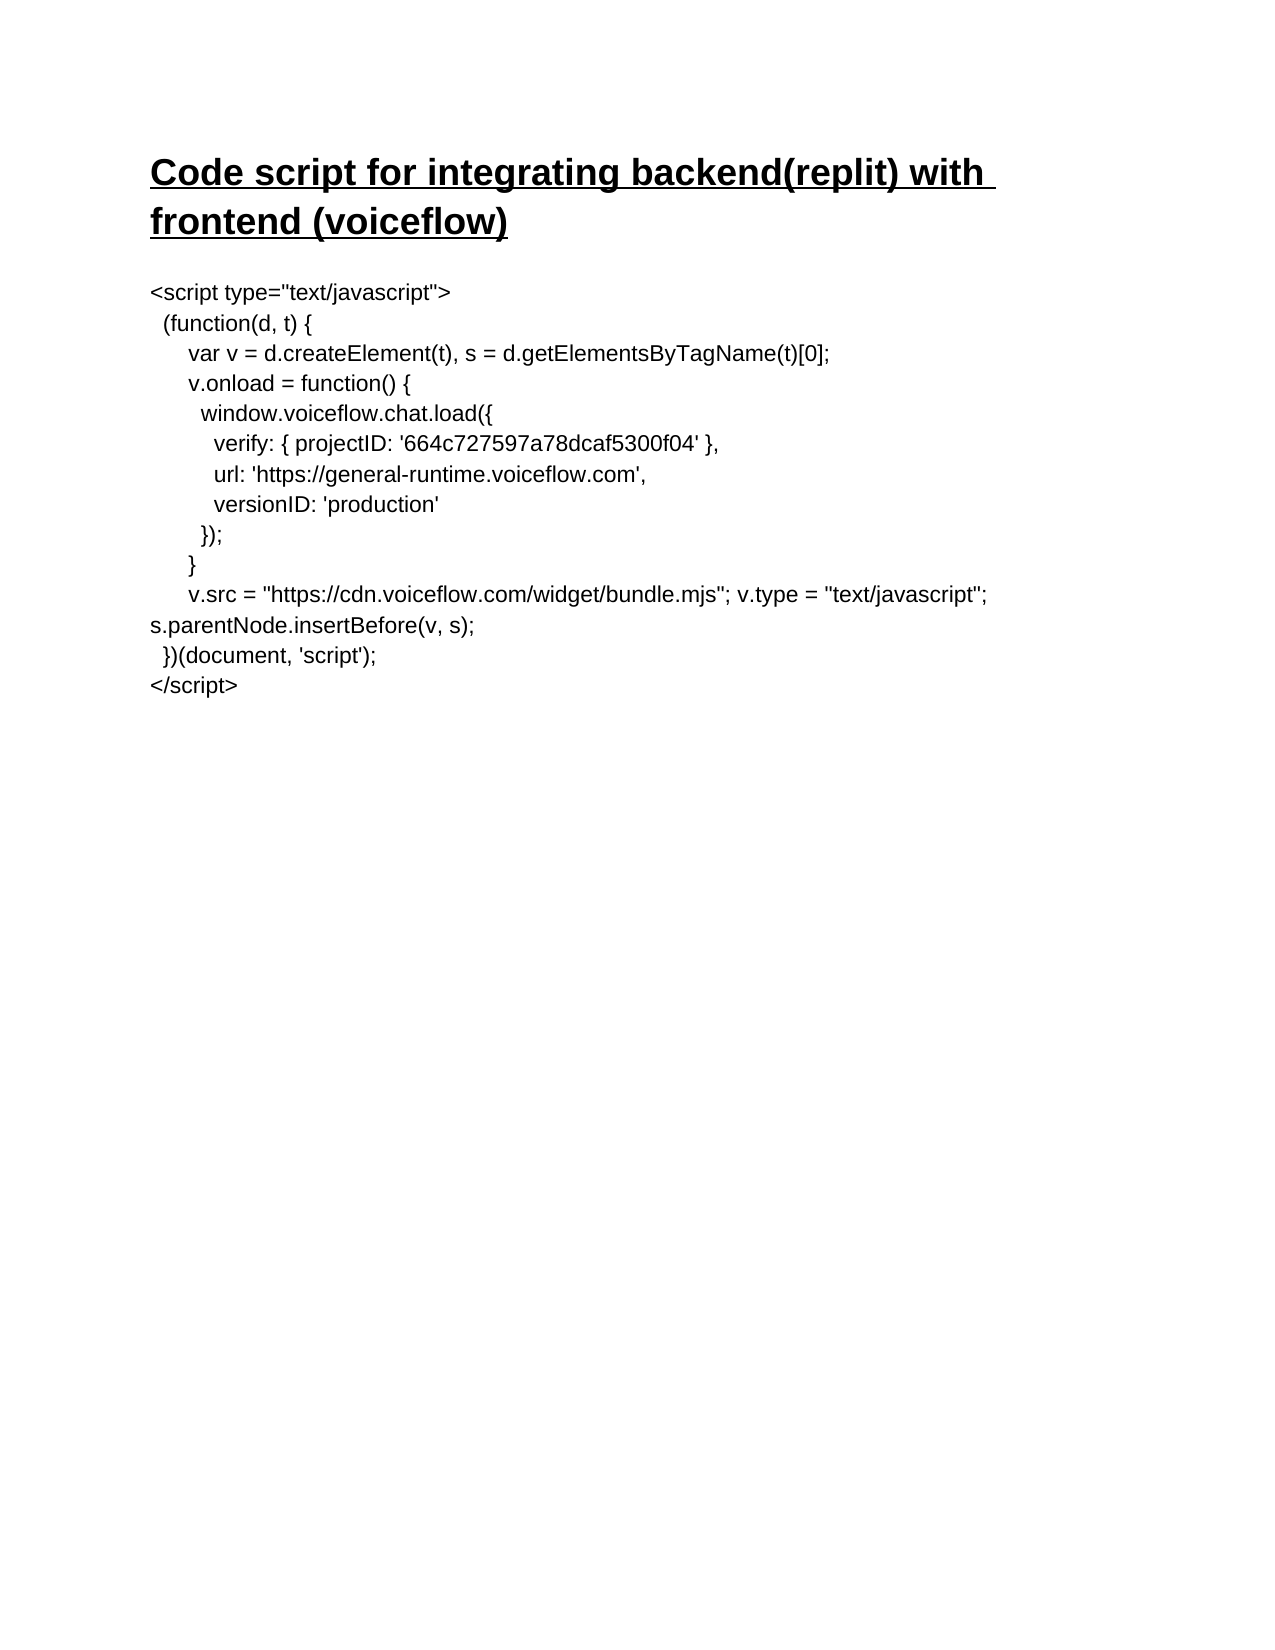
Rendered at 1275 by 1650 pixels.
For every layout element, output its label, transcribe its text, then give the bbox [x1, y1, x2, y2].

text versionID: 'production' [150, 491, 1125, 517]
text <script type="text/javascript"> [150, 279, 1125, 306]
text url: 'https://general-runtime.voiceflow.com', [150, 461, 1125, 487]
text window.voiceflow.chat.load({ [150, 400, 1125, 427]
text v.onload = function() { [150, 370, 1125, 396]
text Code script for integrating backend(replit) with frontend (voiceflow) [150, 150, 1125, 243]
text }); [150, 521, 1125, 547]
text } [150, 551, 1125, 578]
text (function(d, t) { [150, 309, 1125, 336]
text </script> [150, 672, 1125, 698]
text })(document, 'script'); [150, 642, 1125, 668]
text var v = d.createElement(t), s = d.getElementsByTagName(t)[0]; [150, 340, 1125, 366]
text verify: { projectID: '664c727597a78dcaf5300f04' }, [150, 430, 1125, 457]
text v.src = "https://cdn.voiceflow.com/widget/bundle.mjs"; v.type = "text/javascript"; s.parentNode.insertBefore(v, s); [150, 581, 1125, 638]
